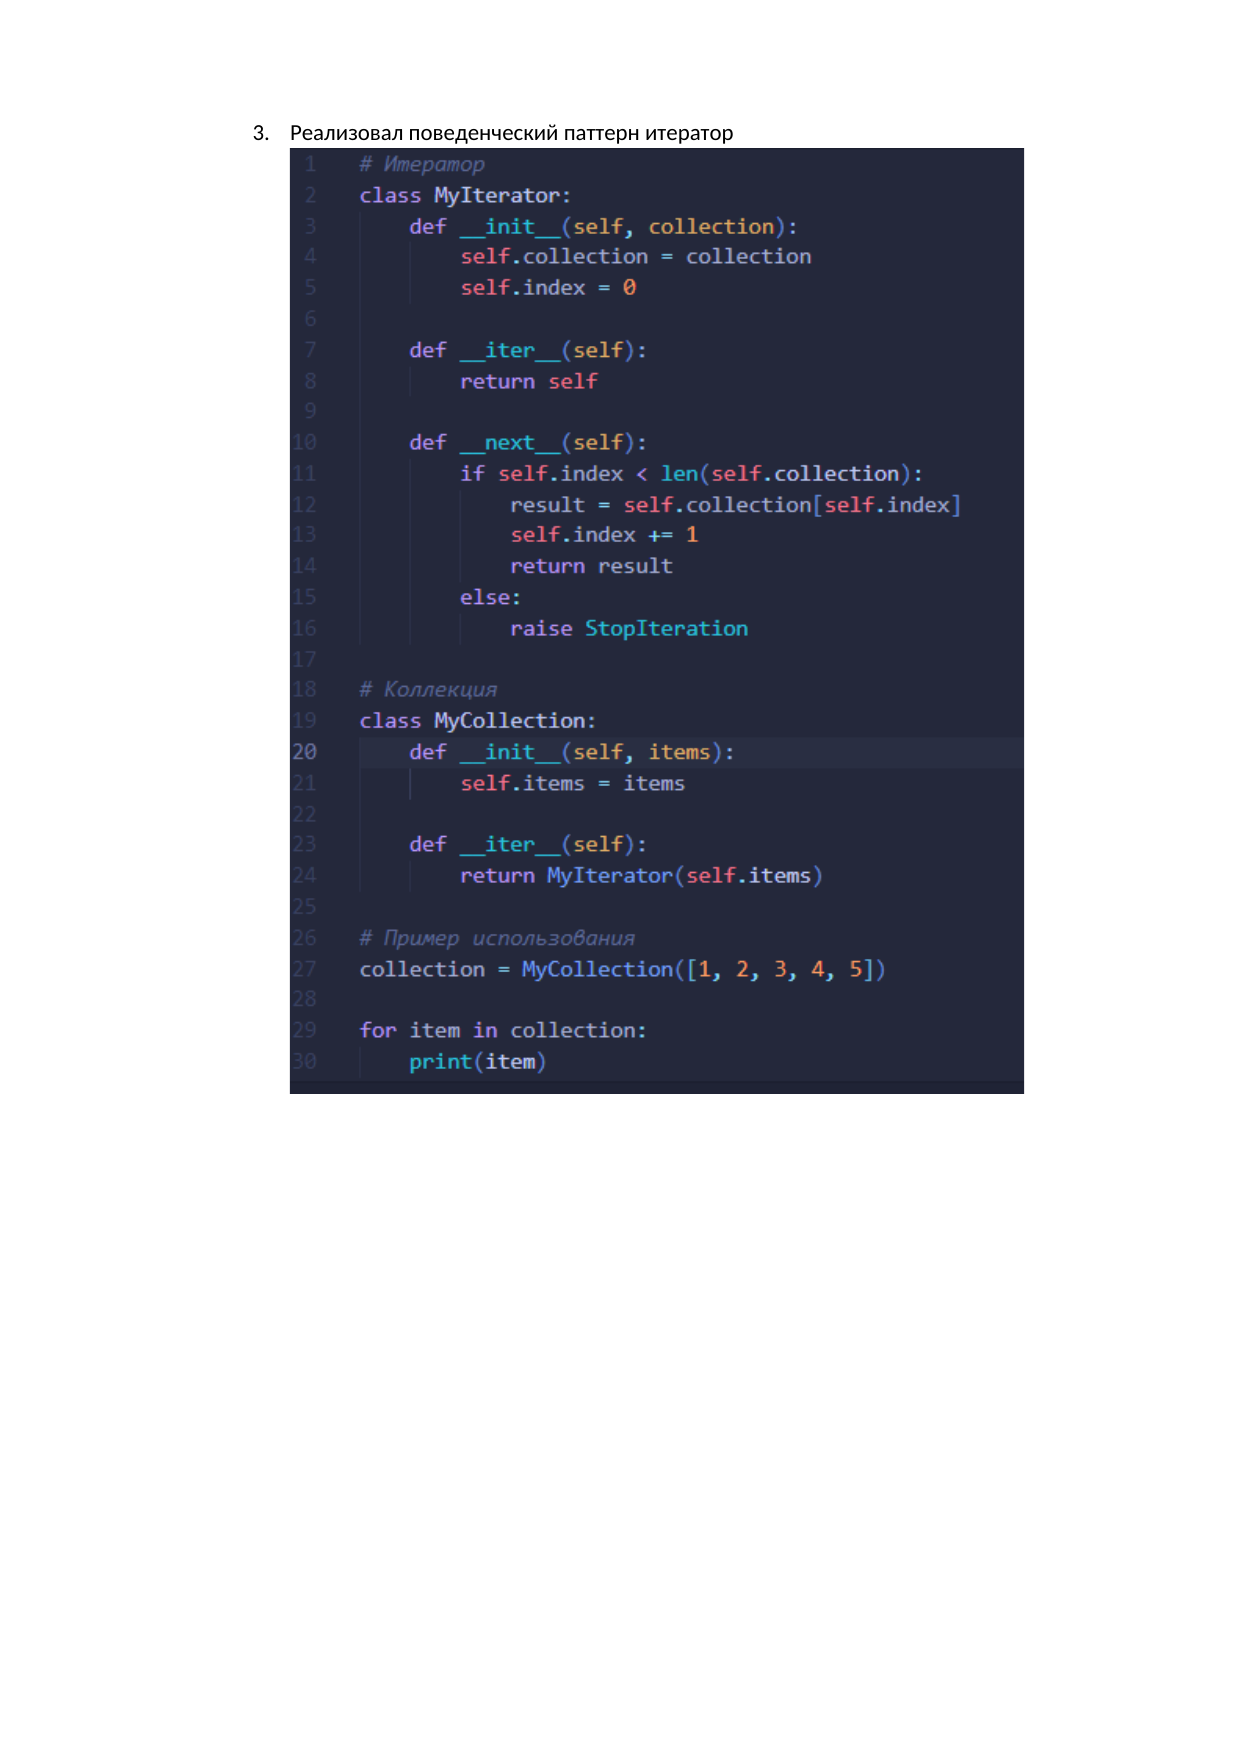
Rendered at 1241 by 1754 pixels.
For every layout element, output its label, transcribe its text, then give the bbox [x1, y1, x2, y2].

list Реализовал поведенческий паттерн итератор [252, 118, 1152, 146]
picture [289, 148, 1025, 1094]
